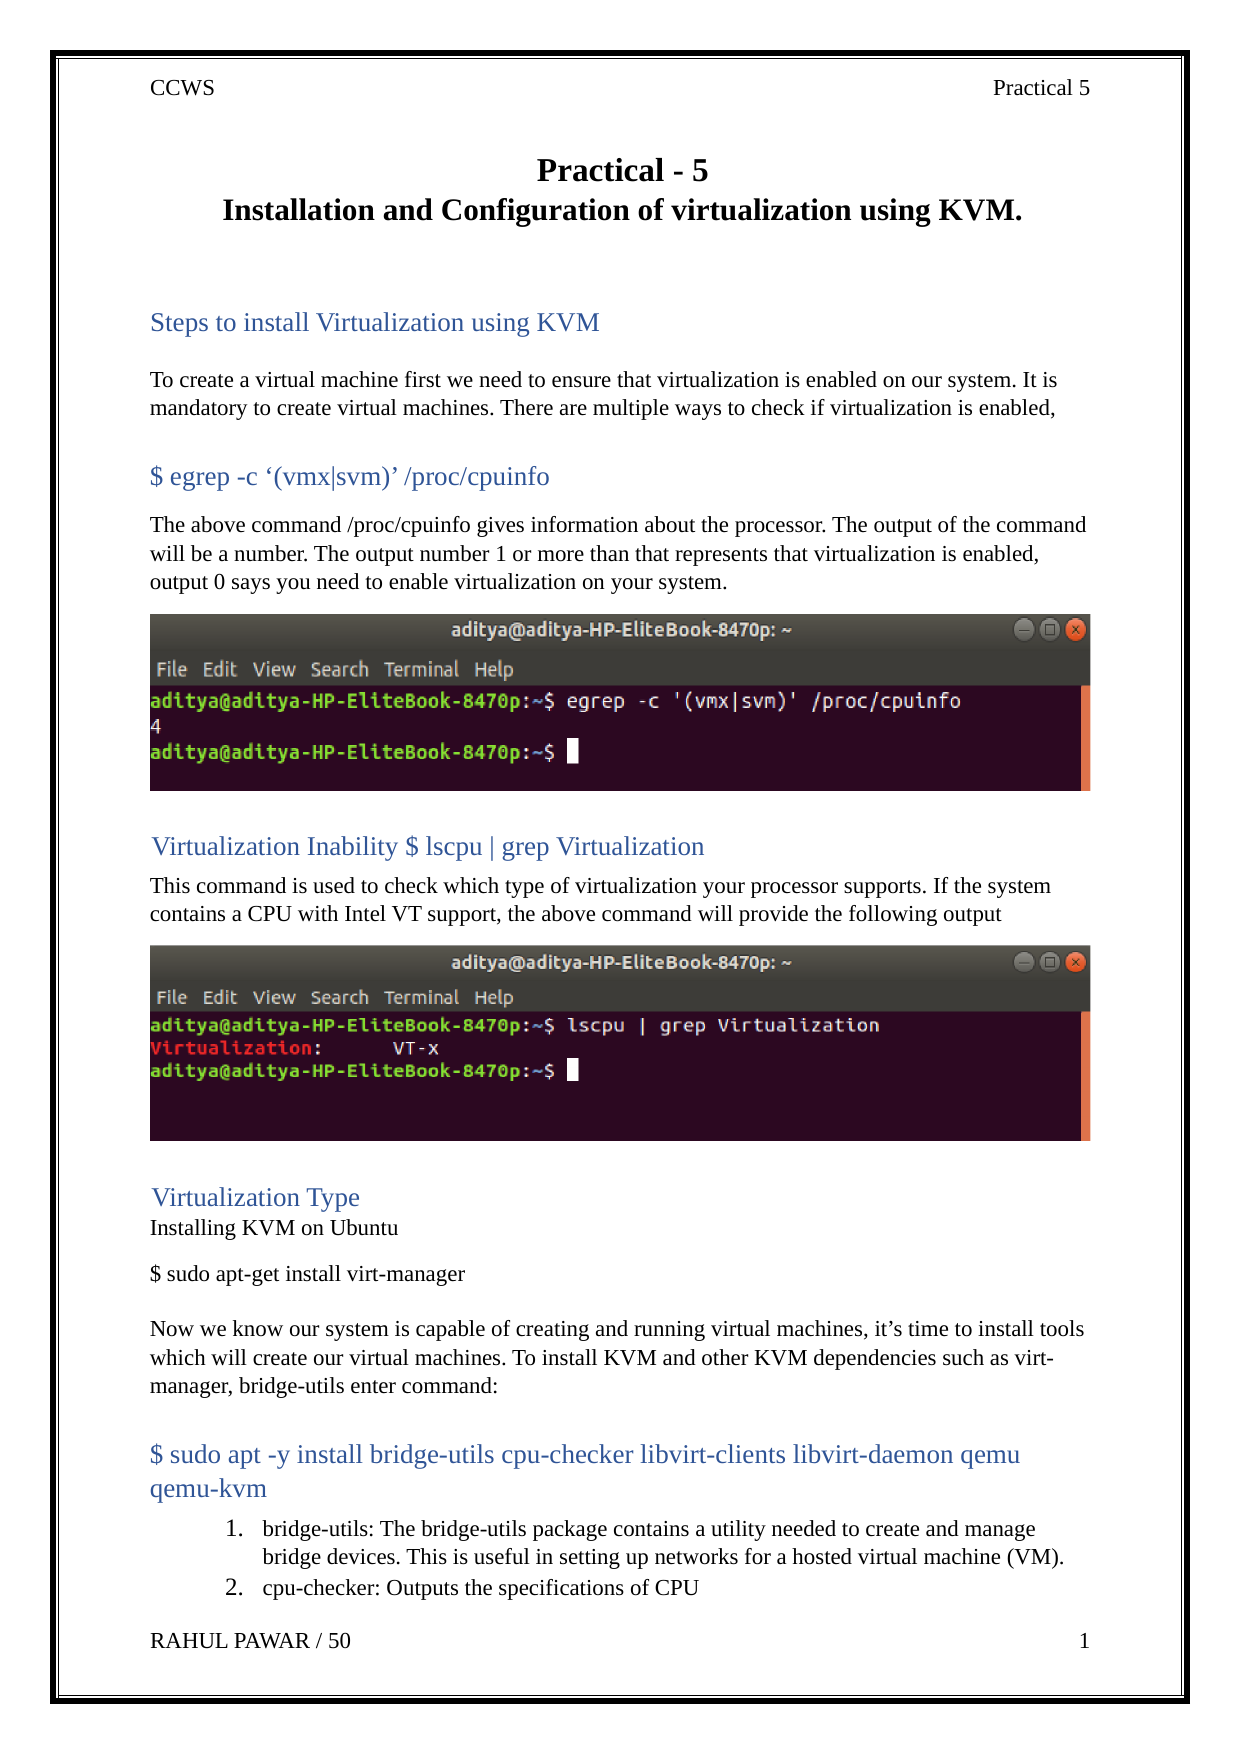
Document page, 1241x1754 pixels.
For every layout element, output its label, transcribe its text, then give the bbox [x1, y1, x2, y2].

subtitle Virtualization Type [151, 1181, 1090, 1212]
picture [149, 945, 1091, 1141]
text The above command /proc/cpuinfo gives information about the processor. The output of the command will be a number. The output number 1 or more than that represents that virtualization is enabled, output 0 says you need to enable virtualization on your system. [149, 512, 1090, 595]
list bridge-utils: The bridge-utils package contains a utility needed to create and manage bridge devices. This is useful in setting up networks for a hosted virtual machine (VM). [225, 1513, 1090, 1569]
text This command is used to check which type of virtualization your processor supports. If the system contains a CPU with Intel VT support, the above command will provide the following output [149, 872, 1090, 927]
text Installing KVM on Ubuntu [149, 1214, 1090, 1241]
text To create a virtual machine first we need to ensure that virtualization is enabled on our system. It is mandatory to create virtual machines. There are multiple ways to check if virtualization is enabled, [149, 366, 1090, 421]
text Installation and Configuration of virtualization using KVM. [155, 191, 1090, 227]
subtitle Virtualization Inability $ lscpu | grep Virtualization [151, 830, 1090, 861]
subtitle $ sudo apt -y install bridge-utils cpu-checker libvirt-clients libvirt-daemon qemu qemu-kvm [149, 1438, 1090, 1503]
text Practical - 5 [155, 150, 1090, 188]
subtitle Steps to install Virtualization using KVM [150, 306, 1090, 337]
list cpu-checker: Outputs the specifications of CPU [225, 1572, 1090, 1600]
text $ sudo apt-get install virt-manager [149, 1259, 1090, 1286]
picture [150, 613, 1091, 791]
text Now we know our system is capable of creating and running virtual machines, it’s time to install tools which will create our virtual machines. To install KVM and other KVM dependencies such as virt-manager, bridge-utils enter command: [149, 1315, 1090, 1398]
subtitle $ egrep -c ‘(vmx|svm)’ /proc/cpuinfo [149, 460, 1090, 491]
